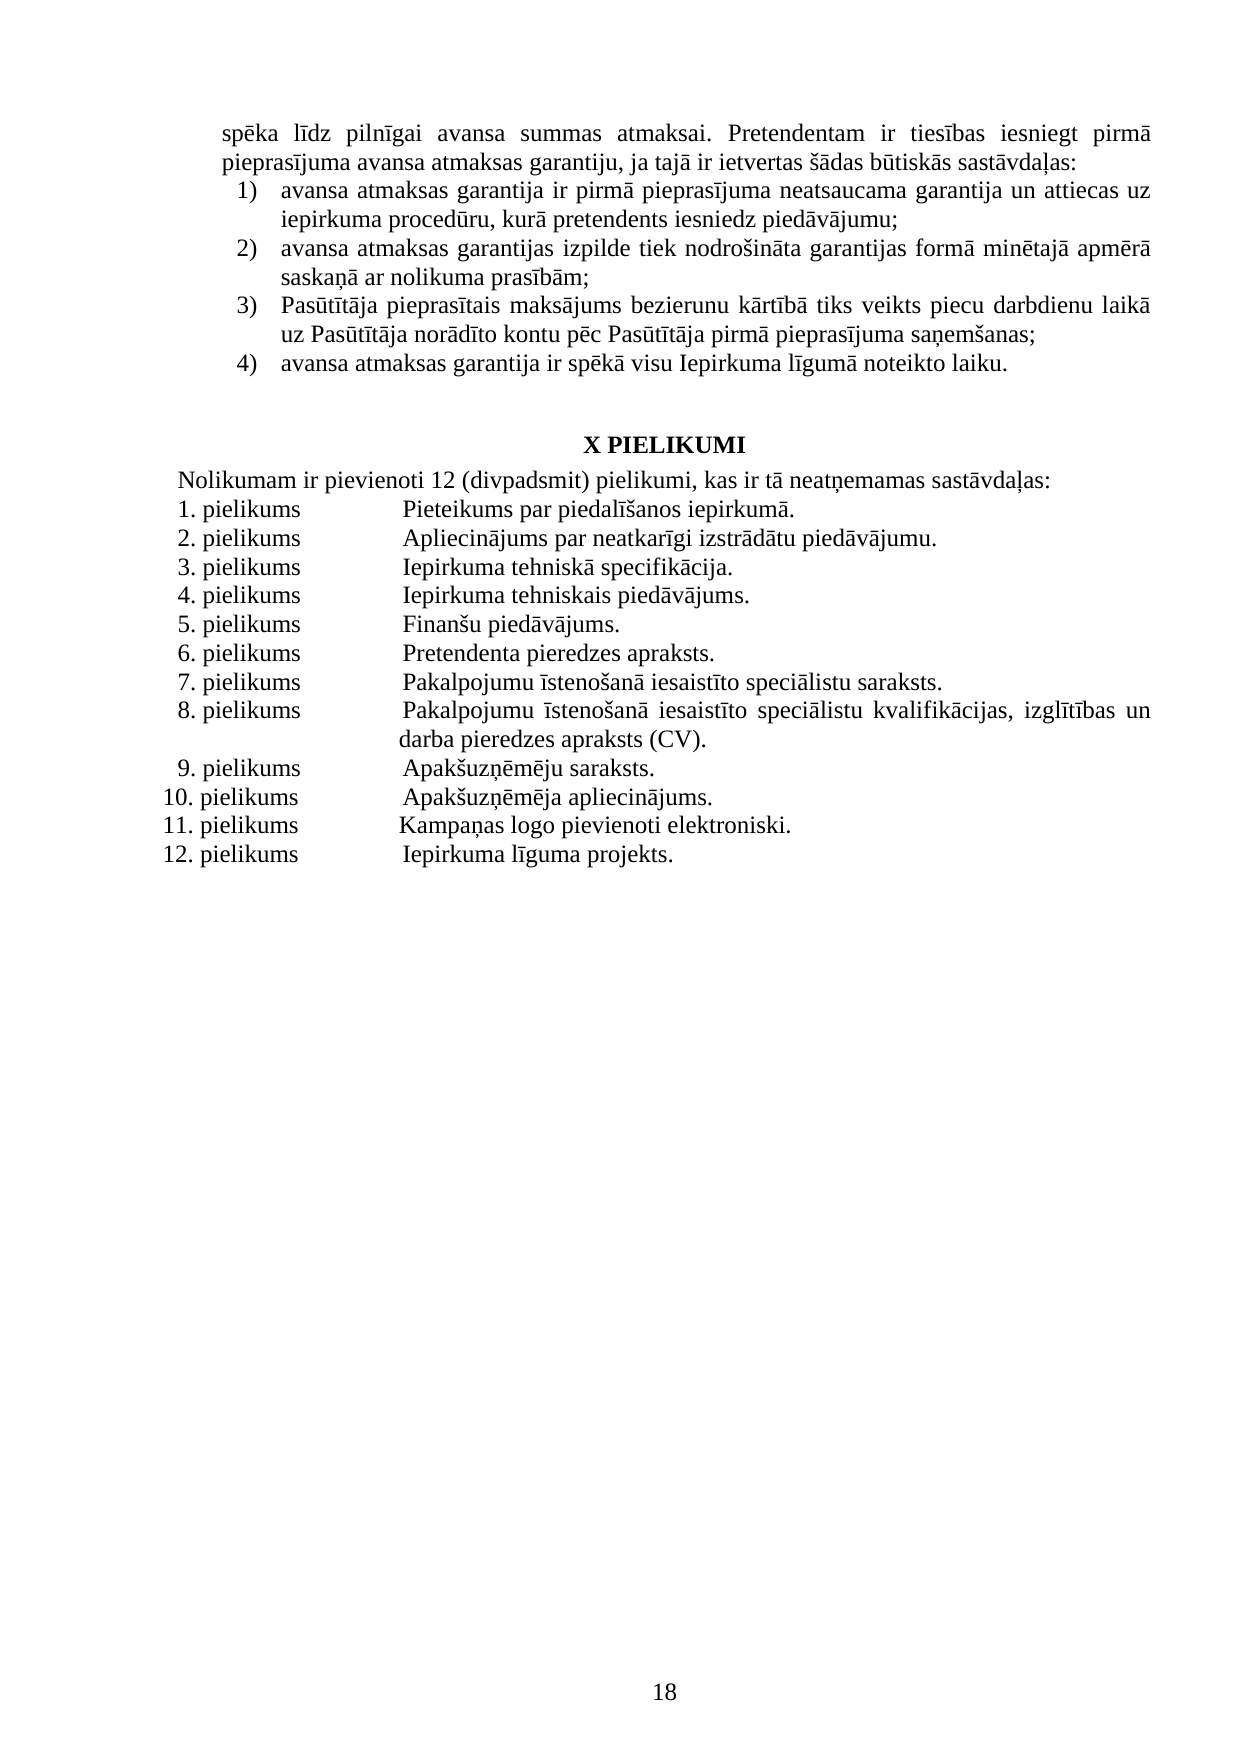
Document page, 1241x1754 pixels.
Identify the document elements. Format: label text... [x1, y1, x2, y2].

text Nolikumam ir pievienoti 12 (divpadsmit) pielikumi, kas ir tā neatņemamas sastāvdaļas: [177, 466, 1152, 494]
list Pasūtītāja pieprasītais maksājums bezierunu kārtībā tiks veikts piecu darbdienu laikā uz Pasūtītāja norādīto kontu pēc Pasūtītāja pirmā pieprasījuma saņemšanas; [236, 291, 1152, 348]
text 8. pielikums Pakalpojumu īstenošanā iesaistīto speciālistu kvalifikācijas, izglītības un darba pieredzes apraksts (CV). [177, 696, 1152, 753]
list avansa atmaksas garantijas izpilde tiek nodrošināta garantijas formā minētajā apmērā saskaņā ar nolikuma prasībām; [236, 233, 1152, 291]
text 7. pielikums Pakalpojumu īstenošanā iesaistīto speciālistu saraksts. [177, 667, 1152, 696]
text 6. pielikums Pretendenta pieredzes apraksts. [177, 638, 1152, 667]
text 2. pielikums Apliecinājums par neatkarīgi izstrādātu piedāvājumu. [177, 523, 1152, 552]
text 10. pielikums Apakšuzņēmēja apliecinājums. [162, 782, 1152, 811]
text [177, 118, 1152, 176]
text 9. pielikums Apakšuzņēmēju saraksts. [177, 753, 1152, 782]
text 1. pielikums Pieteikums par piedalīšanos iepirkumā. [177, 494, 1152, 523]
list avansa atmaksas garantija ir pirmā pieprasījuma neatsaucama garantija un attiecas uz iepirkuma procedūru, kurā pretendents iesniedz piedāvājumu; [236, 176, 1152, 233]
text 5. pielikums Finanšu piedāvājums. [177, 609, 1152, 638]
text 3. pielikums Iepirkuma tehniskā specifikācija. [177, 552, 1152, 581]
subtitle X PIELIKUMI [177, 431, 1152, 459]
text 4. pielikums Iepirkuma tehniskais piedāvājums. [177, 581, 1152, 609]
text 11. pielikums Kampaņas logo pievienoti elektroniski. [162, 811, 1152, 839]
text 12. pielikums Iepirkuma līguma projekts. [162, 839, 1152, 868]
list avansa atmaksas garantija ir spēkā visu Iepirkuma līgumā noteikto laiku. [236, 348, 1152, 377]
